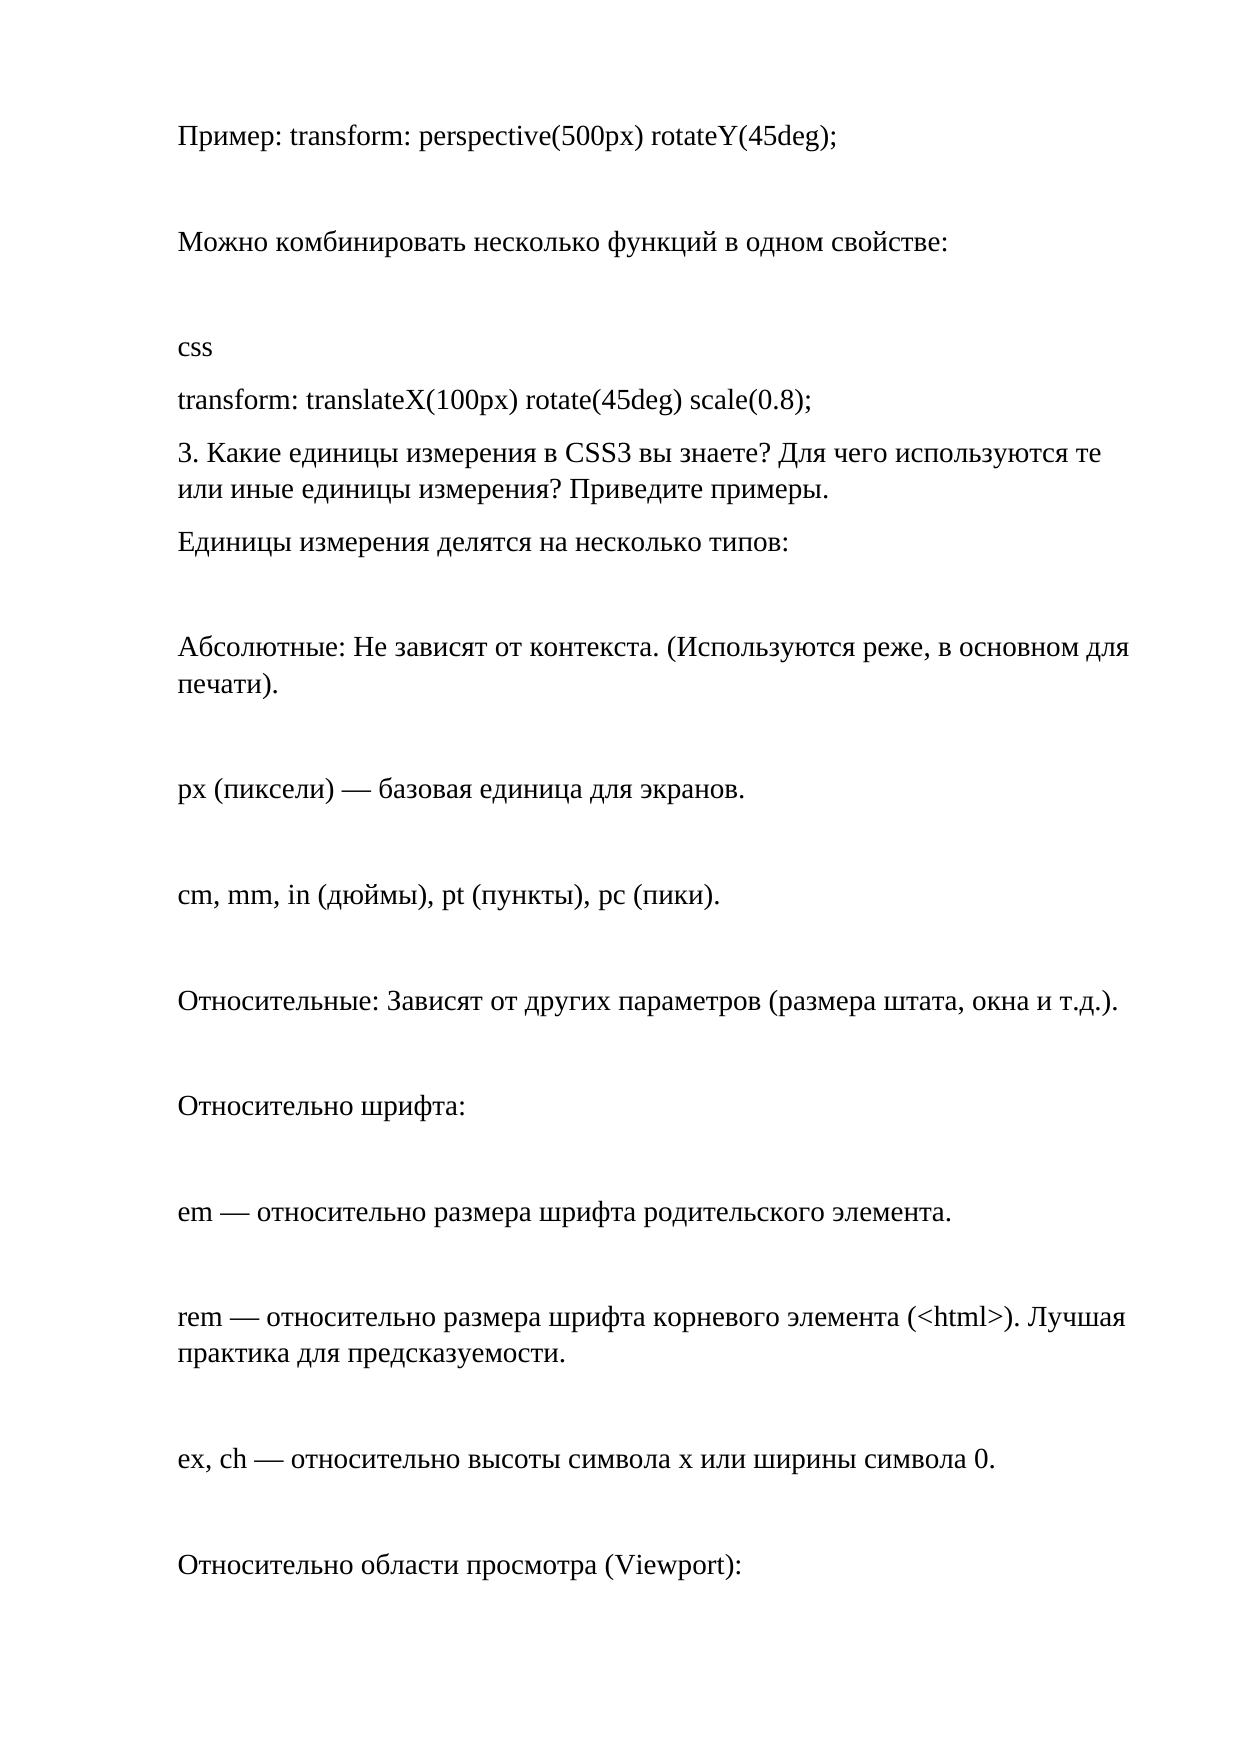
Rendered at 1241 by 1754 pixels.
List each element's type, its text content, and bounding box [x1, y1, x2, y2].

text 3. Какие единицы измерения в CSS3 вы знаете? Для чего используются те или иные единицы измерения? Приведите примеры. [177, 435, 1152, 505]
text cm, mm, in (дюймы), pt (пункты), pc (пики). [177, 877, 1152, 911]
text Относительно области просмотра (Viewport): [177, 1547, 1152, 1580]
text css [177, 329, 1152, 363]
text Абсолютные: Не зависят от контекста. (Используются реже, в основном для печати). [177, 629, 1152, 699]
text Единицы измерения делятся на несколько типов: [177, 524, 1152, 557]
text Можно комбинировать несколько функций в одном свойстве: [177, 224, 1152, 257]
text transform: translateX(100px) rotate(45deg) scale(0.8); [177, 382, 1152, 416]
text Относительные: Зависят от других параметров (размера штата, окна и т.д.). [177, 983, 1152, 1016]
text ex, ch — относительно высоты символа x или ширины символа 0. [177, 1441, 1152, 1475]
text Пример: transform: perspective(500px) rotateY(45deg); [177, 118, 1152, 152]
text Относительно шрифта: [177, 1088, 1152, 1122]
text px (пиксели) — базовая единица для экранов. [177, 771, 1152, 805]
text em — относительно размера шрифта родительского элемента. [177, 1194, 1152, 1227]
text rem — относительно размера шрифта корневого элемента (<html>). Лучшая практика для предсказуемости. [177, 1299, 1152, 1369]
